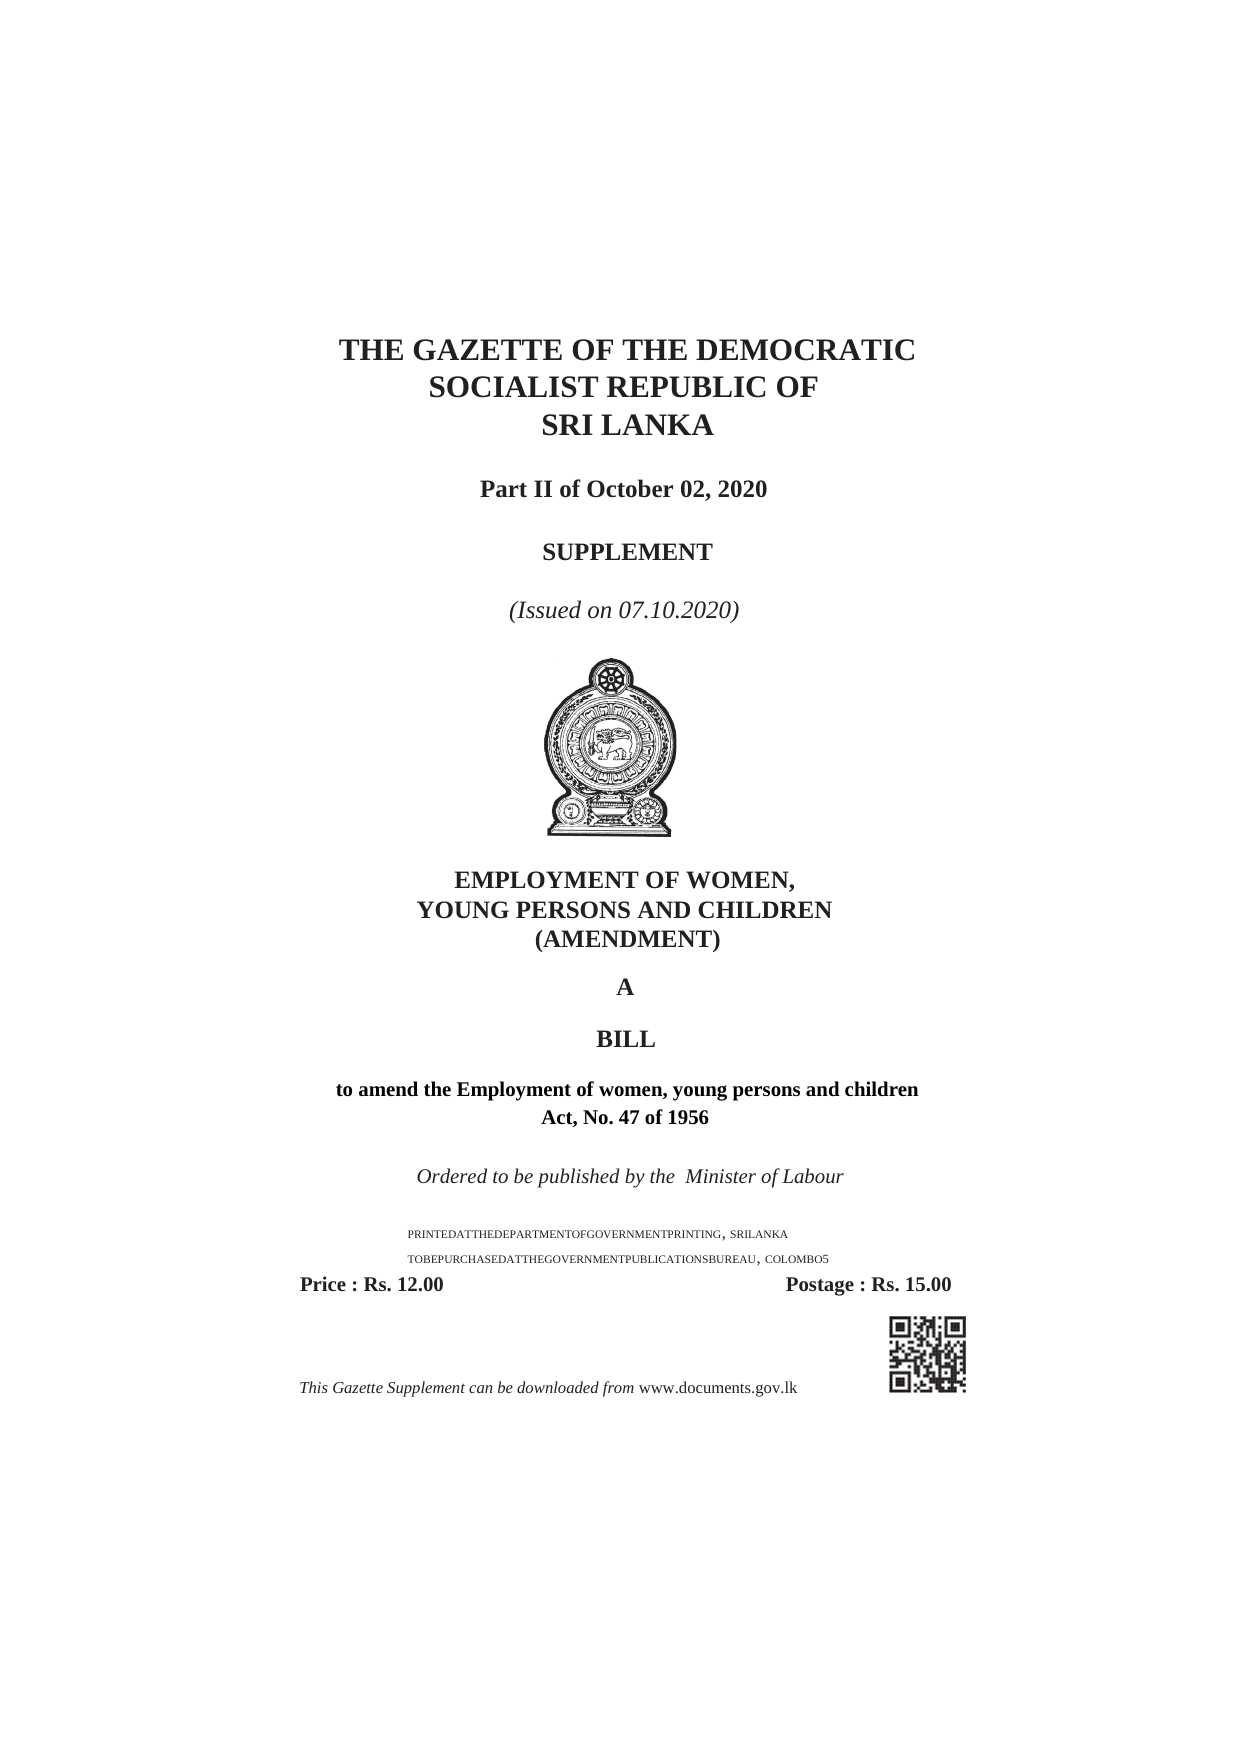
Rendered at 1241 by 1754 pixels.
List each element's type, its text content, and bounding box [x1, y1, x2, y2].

text PRINTEDATTHEDEPARTMENTOFGOVERNMENTPRINTING, SRILANKA TOBEPURCHASEDATTHEGOVERNMENTPUBLICATIONSBUREAU, COLOMBO5 Price : Rs. 12.00 Postage : Rs. 15.00 [300, 1223, 955, 1297]
text BILL [150, 1025, 656, 1053]
text Ordered to be published by the Minister of Labour [150, 1165, 844, 1189]
text THE GAZETTE OF THE DEMOCRATIC SOCIALIST REPUBLIC OF SRI LANKA [330, 331, 925, 442]
text (Issued on 07.10.2020) [150, 596, 739, 624]
text This Gazette Supplement can be downloaded from www.documents.gov.lk [299, 1314, 1090, 1397]
text EMPLOYMENT OF WOMEN, YOUNG PERSONS AND CHILDREN (AMENDMENT) [405, 866, 850, 953]
text Part II of October 02, 2020 [150, 475, 767, 504]
picture [888, 1314, 968, 1394]
text to amend the Employment of women, young persons and children [336, 1077, 1090, 1101]
text Act, No. 47 of 1956 [150, 1105, 709, 1129]
text A [150, 973, 634, 1001]
text SUPPLEMENT [150, 537, 713, 566]
picture [544, 658, 677, 837]
